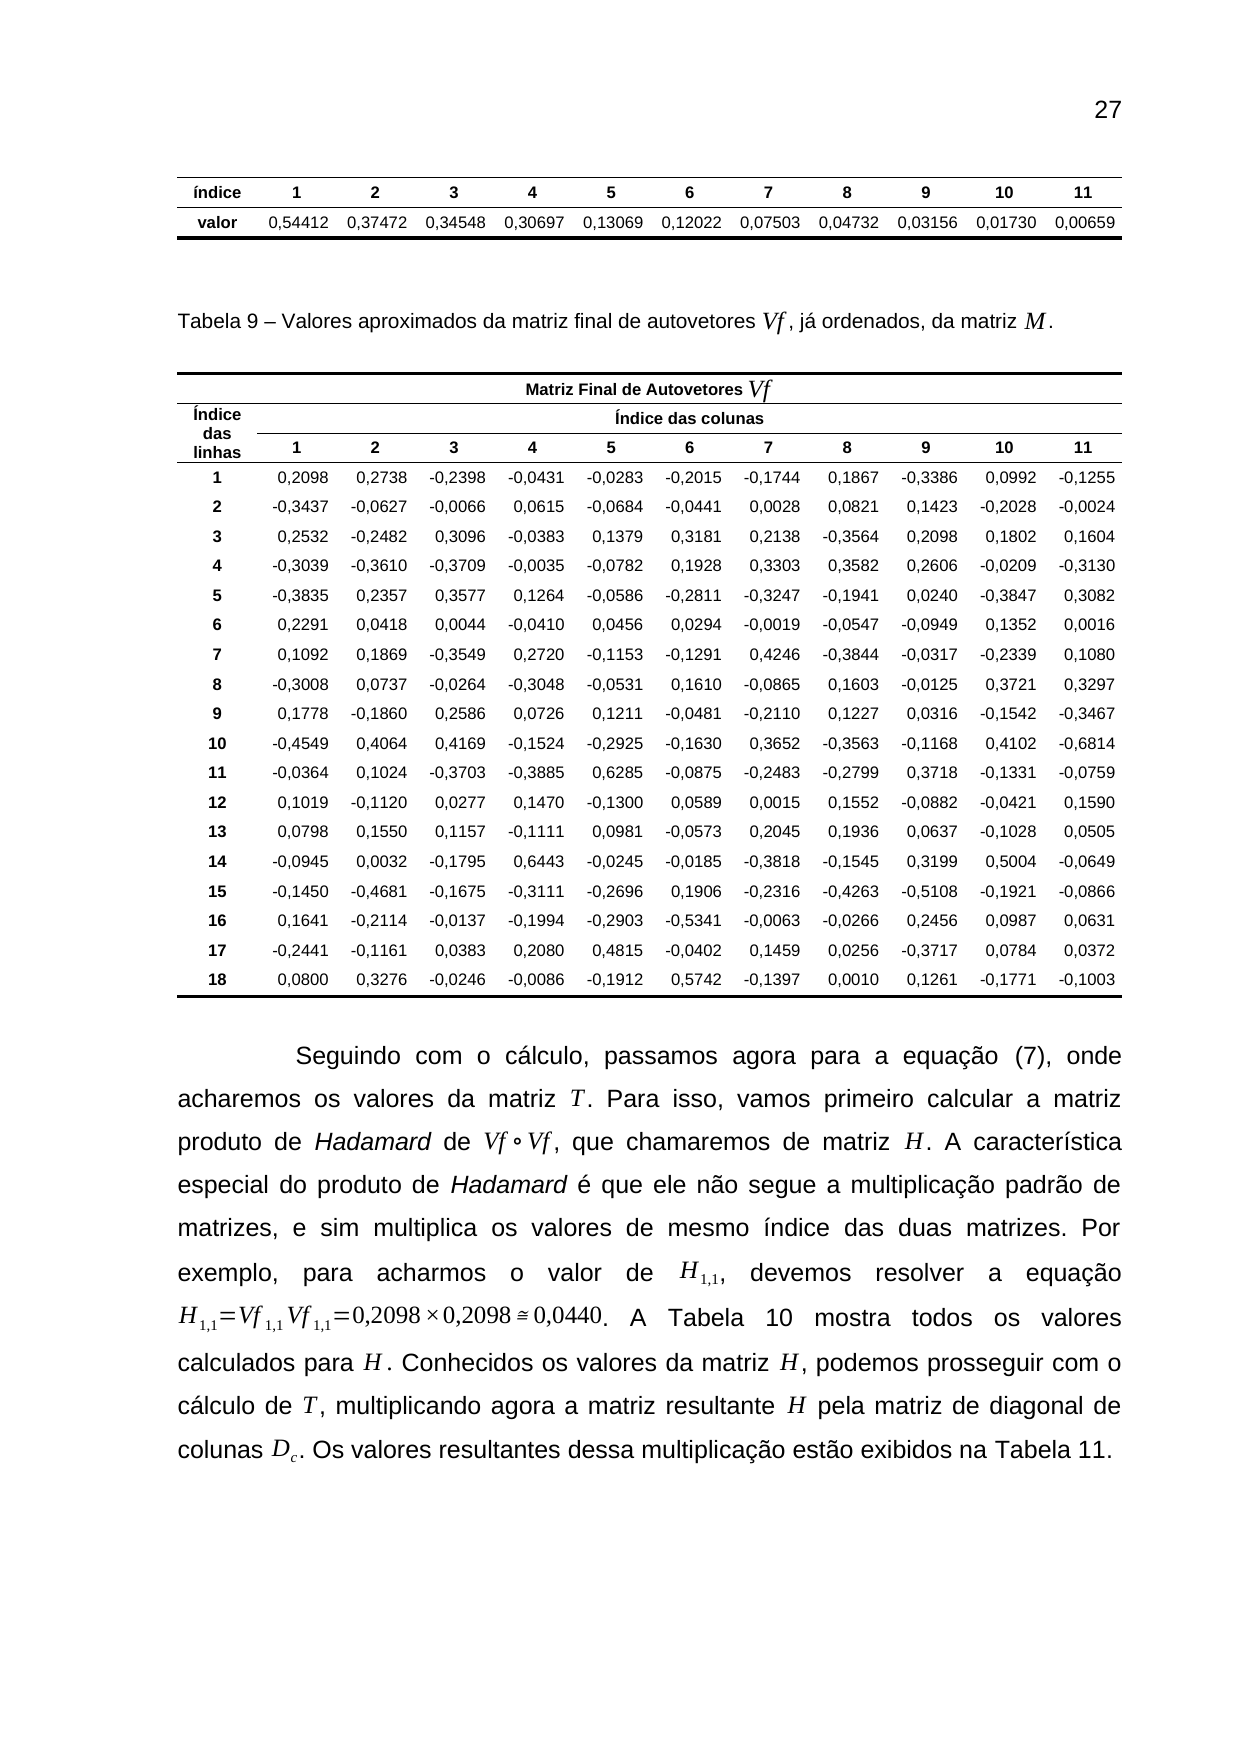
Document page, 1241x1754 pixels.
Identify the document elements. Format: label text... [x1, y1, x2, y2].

table_cell -0,1003 [1044, 965, 1122, 994]
table_cell -0,1300 [572, 788, 650, 817]
table_cell 0,1264 [493, 580, 572, 610]
table_cell 6 [177, 610, 257, 639]
table_cell 0,3718 [886, 758, 965, 787]
table_cell 0,2098 [886, 521, 965, 551]
table_cell -0,3467 [1044, 699, 1122, 728]
table_cell 0,0456 [572, 610, 650, 639]
table_cell -0,1291 [650, 640, 729, 669]
table_cell 0,3577 [414, 580, 493, 610]
table_cell -0,2903 [572, 906, 650, 935]
table_cell -0,3437 [257, 492, 336, 521]
table_cell -0,2483 [729, 758, 807, 787]
table_cell -0,2482 [336, 521, 414, 551]
table_cell 0,1080 [1044, 640, 1122, 669]
table_cell -0,1912 [572, 965, 650, 994]
table_cell 0,1227 [808, 699, 886, 728]
table_cell 0,4064 [336, 728, 414, 758]
table_cell -0,3835 [257, 580, 336, 610]
table_cell -0,0246 [414, 965, 493, 994]
text Seguindo com o cálculo, passamos agora para a equação (7), onde acharemos os valores da matriz . Para isso, vamos primeiro calcular a matriz produto de Hadamard de , que chamaremos de matriz . A característica especial do produto de Hadamard é que ele não segue a multiplicação padrão de matrizes, e sim multiplica os valores de mesmo índice das duas matrizes. Por exemplo, para acharmos o valor de , devemos resolver a equação . A tabela 10 mostra todos os valores calculados para Conhecidos os valores da matriz , podemos prosseguir com o cálculo de , multiplicando agora a matriz resultante pela matriz de diagonal de colunas . Os valores resultantes dessa multiplicação estão exibidos na tabela 11. [177, 1041, 1122, 1466]
table_cell -0,3039 [257, 551, 336, 580]
table_cell 0,5742 [650, 965, 729, 994]
table_cell 0,6443 [493, 847, 572, 876]
table_cell 0,0418 [336, 610, 414, 639]
table_cell -0,1450 [257, 876, 336, 906]
table_cell -0,0266 [808, 906, 886, 935]
table_cell 0,0589 [650, 788, 729, 817]
table_cell 0,3082 [1044, 580, 1122, 610]
table_cell 5 [572, 434, 650, 462]
table_cell 18 [177, 965, 257, 994]
table_cell 0,2357 [336, 580, 414, 610]
table_cell -0,3130 [1044, 551, 1122, 580]
table_cell -0,0383 [493, 521, 572, 551]
table_cell -0,0125 [886, 669, 965, 699]
table_cell 0,1024 [336, 758, 414, 787]
table_cell -0,0441 [650, 492, 729, 521]
table_cell -0,2110 [729, 699, 807, 728]
table_cell 15 [177, 876, 257, 906]
table_cell -0,0882 [886, 788, 965, 817]
table_cell 1 [177, 463, 257, 492]
table_cell 0,2045 [729, 817, 807, 847]
table_cell 0,2138 [729, 521, 807, 551]
table_cell 0,1641 [257, 906, 336, 935]
table_cell -0,3549 [414, 640, 493, 669]
table_cell 0,1157 [414, 817, 493, 847]
table_cell -0,1255 [1044, 463, 1122, 492]
table_cell 1 [257, 434, 336, 462]
table_cell 0,0383 [414, 935, 493, 965]
table_cell -0,0364 [257, 758, 336, 787]
table_cell 8 [808, 178, 886, 207]
table_cell 0,1936 [808, 817, 886, 847]
table_cell valor [177, 208, 257, 236]
table_cell -0,1397 [729, 965, 807, 994]
table_cell 0,1802 [965, 521, 1043, 551]
table_cell -0,0531 [572, 669, 650, 699]
table_cell 0,3297 [1044, 669, 1122, 699]
table_cell 0,13069 [572, 208, 650, 236]
table_cell 0,2606 [886, 551, 965, 580]
table_cell 0,0800 [257, 965, 336, 994]
table_cell -0,1860 [336, 699, 414, 728]
table_cell -0,1795 [414, 847, 493, 876]
table_cell -0,2398 [414, 463, 493, 492]
table_cell 0,1869 [336, 640, 414, 669]
table_cell 4 [177, 551, 257, 580]
table_cell -0,0481 [650, 699, 729, 728]
table_cell 11 [1044, 434, 1122, 462]
table_cell -0,5341 [650, 906, 729, 935]
table_cell 2 [336, 178, 414, 207]
table_cell -0,3386 [886, 463, 965, 492]
table_cell 9 [886, 434, 965, 462]
table_cell 0,2080 [493, 935, 572, 965]
table_cell 0,2098 [257, 463, 336, 492]
table_cell -0,3048 [493, 669, 572, 699]
table_cell 10 [177, 728, 257, 758]
table_cell 0,2720 [493, 640, 572, 669]
table_cell Índice das linhas [177, 404, 257, 462]
table_cell 0,1092 [257, 640, 336, 669]
table_cell -0,2441 [257, 935, 336, 965]
table_cell -0,3844 [808, 640, 886, 669]
table_cell -0,1524 [493, 728, 572, 758]
table_cell 0,4246 [729, 640, 807, 669]
table_cell 0,0821 [808, 492, 886, 521]
table_cell 0,07503 [729, 208, 807, 236]
table_cell 0,0015 [729, 788, 807, 817]
table_cell 0,34548 [414, 208, 493, 236]
table_cell 0,3276 [336, 965, 414, 994]
table_cell -0,1744 [729, 463, 807, 492]
table_cell 13 [177, 817, 257, 847]
table_cell 0,3652 [729, 728, 807, 758]
table_cell -0,4681 [336, 876, 414, 906]
table_cell 8 [808, 434, 886, 462]
table_cell -0,3885 [493, 758, 572, 787]
table_cell 0,0981 [572, 817, 650, 847]
table_cell 0,0010 [808, 965, 886, 994]
table_cell 0,00659 [1044, 208, 1122, 236]
table_cell 7 [729, 178, 807, 207]
table_cell 1 [257, 178, 336, 207]
table_cell 0,1261 [886, 965, 965, 994]
table_cell 9 [886, 178, 965, 207]
table_cell -0,2339 [965, 640, 1043, 669]
table_cell -0,5108 [886, 876, 965, 906]
table_cell -0,0573 [650, 817, 729, 847]
table_cell 0,6285 [572, 758, 650, 787]
table_cell 0,30697 [493, 208, 572, 236]
table_cell -0,0649 [1044, 847, 1122, 876]
table_cell 0,1550 [336, 817, 414, 847]
table_cell 4 [493, 434, 572, 462]
table_cell 14 [177, 847, 257, 876]
table_cell 0,2532 [257, 521, 336, 551]
table_cell -0,0024 [1044, 492, 1122, 521]
table_cell -0,0627 [336, 492, 414, 521]
table_cell 0,1352 [965, 610, 1043, 639]
table_cell -0,0264 [414, 669, 493, 699]
table_cell 0,0316 [886, 699, 965, 728]
table_cell 3 [177, 521, 257, 551]
table_cell 0,1379 [572, 521, 650, 551]
table_cell 0,0798 [257, 817, 336, 847]
table_cell 0,1019 [257, 788, 336, 817]
table_cell -0,0782 [572, 551, 650, 580]
table_cell -0,1120 [336, 788, 414, 817]
table_cell -0,2028 [965, 492, 1043, 521]
table_cell 0,1778 [257, 699, 336, 728]
table_cell -0,1153 [572, 640, 650, 669]
table_cell 0,1906 [650, 876, 729, 906]
table_header Matriz Final de Autovetores [177, 375, 1122, 403]
table_cell -0,3111 [493, 876, 572, 906]
table_cell 0,01730 [965, 208, 1043, 236]
table_cell 0,0637 [886, 817, 965, 847]
table_cell 0,1552 [808, 788, 886, 817]
table_cell -0,2316 [729, 876, 807, 906]
table_cell -0,1921 [965, 876, 1043, 906]
table_cell 0,4102 [965, 728, 1043, 758]
table_cell 0,0987 [965, 906, 1043, 935]
table_cell 0,12022 [650, 208, 729, 236]
table_cell -0,1161 [336, 935, 414, 965]
table_cell 11 [1044, 178, 1122, 207]
table_cell 0,1590 [1044, 788, 1122, 817]
table_cell 5 [177, 580, 257, 610]
table_cell 12 [177, 788, 257, 817]
table_cell -0,3247 [729, 580, 807, 610]
table_cell 2 [336, 434, 414, 462]
table_cell -0,3709 [414, 551, 493, 580]
table_cell -0,0086 [493, 965, 572, 994]
table_cell 0,04732 [808, 208, 886, 236]
table_cell 0,0256 [808, 935, 886, 965]
table_cell -0,2799 [808, 758, 886, 787]
table_cell 0,0240 [886, 580, 965, 610]
table_cell -0,0421 [965, 788, 1043, 817]
table_cell -0,0035 [493, 551, 572, 580]
table_cell -0,3008 [257, 669, 336, 699]
table_cell 0,1423 [886, 492, 965, 521]
table_cell 0,2456 [886, 906, 965, 935]
table_cell 0,0032 [336, 847, 414, 876]
table_cell -0,0137 [414, 906, 493, 935]
table_cell 0,1604 [1044, 521, 1122, 551]
table_cell -0,1331 [965, 758, 1043, 787]
table_cell 6 [650, 434, 729, 462]
table_cell -0,1630 [650, 728, 729, 758]
table_cell -0,0684 [572, 492, 650, 521]
table_cell -0,0410 [493, 610, 572, 639]
table_cell -0,2925 [572, 728, 650, 758]
table_cell 0,0294 [650, 610, 729, 639]
table_cell -0,1941 [808, 580, 886, 610]
table_cell -0,0431 [493, 463, 572, 492]
table_cell 6 [650, 178, 729, 207]
table_cell 16 [177, 906, 257, 935]
table_cell -0,4549 [257, 728, 336, 758]
table_cell 0,0044 [414, 610, 493, 639]
table_cell -0,0402 [650, 935, 729, 965]
table_cell -0,3717 [886, 935, 965, 965]
table_cell 7 [729, 434, 807, 462]
table_cell 9 [177, 699, 257, 728]
table_cell 0,0277 [414, 788, 493, 817]
table_cell 0,0737 [336, 669, 414, 699]
table_cell 0,2738 [336, 463, 414, 492]
table_cell 0,3721 [965, 669, 1043, 699]
table_cell 3 [414, 434, 493, 462]
table_cell -0,4263 [808, 876, 886, 906]
table_cell 11 [177, 758, 257, 787]
table_cell -0,3818 [729, 847, 807, 876]
table_cell 0,2291 [257, 610, 336, 639]
table_cell -0,0317 [886, 640, 965, 669]
table_cell -0,3847 [965, 580, 1043, 610]
table_cell -0,2811 [650, 580, 729, 610]
table_cell -0,1675 [414, 876, 493, 906]
table_cell índice [177, 178, 257, 207]
table_cell -0,1994 [493, 906, 572, 935]
table_cell -0,1028 [965, 817, 1043, 847]
table_cell -0,0875 [650, 758, 729, 787]
table_cell -0,0066 [414, 492, 493, 521]
table_cell -0,1168 [886, 728, 965, 758]
table_cell -0,0945 [257, 847, 336, 876]
table_cell 0,0505 [1044, 817, 1122, 847]
table_cell -0,2015 [650, 463, 729, 492]
table_cell 0,0726 [493, 699, 572, 728]
table_cell 8 [177, 669, 257, 699]
table_cell -0,1771 [965, 965, 1043, 994]
table_cell -0,2114 [336, 906, 414, 935]
table_cell 2 [177, 492, 257, 521]
table_cell -0,3564 [808, 521, 886, 551]
table_cell 17 [177, 935, 257, 965]
table_cell -0,0586 [572, 580, 650, 610]
table_cell -0,3703 [414, 758, 493, 787]
table_cell -0,3610 [336, 551, 414, 580]
table_cell 0,4169 [414, 728, 493, 758]
table_cell 0,3096 [414, 521, 493, 551]
table_cell -0,2696 [572, 876, 650, 906]
table_cell 0,3303 [729, 551, 807, 580]
table_cell 4 [493, 178, 572, 207]
table_cell 0,0615 [493, 492, 572, 521]
table_cell 0,1610 [650, 669, 729, 699]
table_cell -0,1545 [808, 847, 886, 876]
table_cell 0,3199 [886, 847, 965, 876]
table_cell -0,0185 [650, 847, 729, 876]
table_cell 0,03156 [886, 208, 965, 236]
table_cell -0,0283 [572, 463, 650, 492]
table_cell 0,0028 [729, 492, 807, 521]
table_cell -0,1542 [965, 699, 1043, 728]
table_cell 5 [572, 178, 650, 207]
table_cell 10 [965, 178, 1043, 207]
table_cell -0,0209 [965, 551, 1043, 580]
table_cell -0,6814 [1044, 728, 1122, 758]
table_cell 10 [965, 434, 1043, 462]
table_cell 0,0372 [1044, 935, 1122, 965]
table_cell 0,2586 [414, 699, 493, 728]
table_cell 0,0784 [965, 935, 1043, 965]
table_cell 0,0992 [965, 463, 1043, 492]
table_cell -0,0245 [572, 847, 650, 876]
table_cell 7 [177, 640, 257, 669]
table_cell 0,1867 [808, 463, 886, 492]
table_cell -0,0019 [729, 610, 807, 639]
table_cell Índice das colunas [257, 404, 1122, 432]
table_cell 0,5004 [965, 847, 1043, 876]
table_cell 0,1459 [729, 935, 807, 965]
table_cell 0,1470 [493, 788, 572, 817]
table_cell -0,0865 [729, 669, 807, 699]
table_cell 0,3582 [808, 551, 886, 580]
table_cell -0,0866 [1044, 876, 1122, 906]
table_cell 0,1211 [572, 699, 650, 728]
table_cell 3 [414, 178, 493, 207]
table_cell -0,0949 [886, 610, 965, 639]
table_cell 0,4815 [572, 935, 650, 965]
table_cell -0,0063 [729, 906, 807, 935]
table_cell 0,54412 [257, 208, 336, 236]
table_cell -0,0547 [808, 610, 886, 639]
table_cell 0,37472 [336, 208, 414, 236]
table_cell 0,0016 [1044, 610, 1122, 639]
table_cell -0,1111 [493, 817, 572, 847]
table_cell -0,0759 [1044, 758, 1122, 787]
table_cell 0,0631 [1044, 906, 1122, 935]
table_cell 0,3181 [650, 521, 729, 551]
table_cell 0,1603 [808, 669, 886, 699]
table_cell -0,3563 [808, 728, 886, 758]
table_cell 0,1928 [650, 551, 729, 580]
